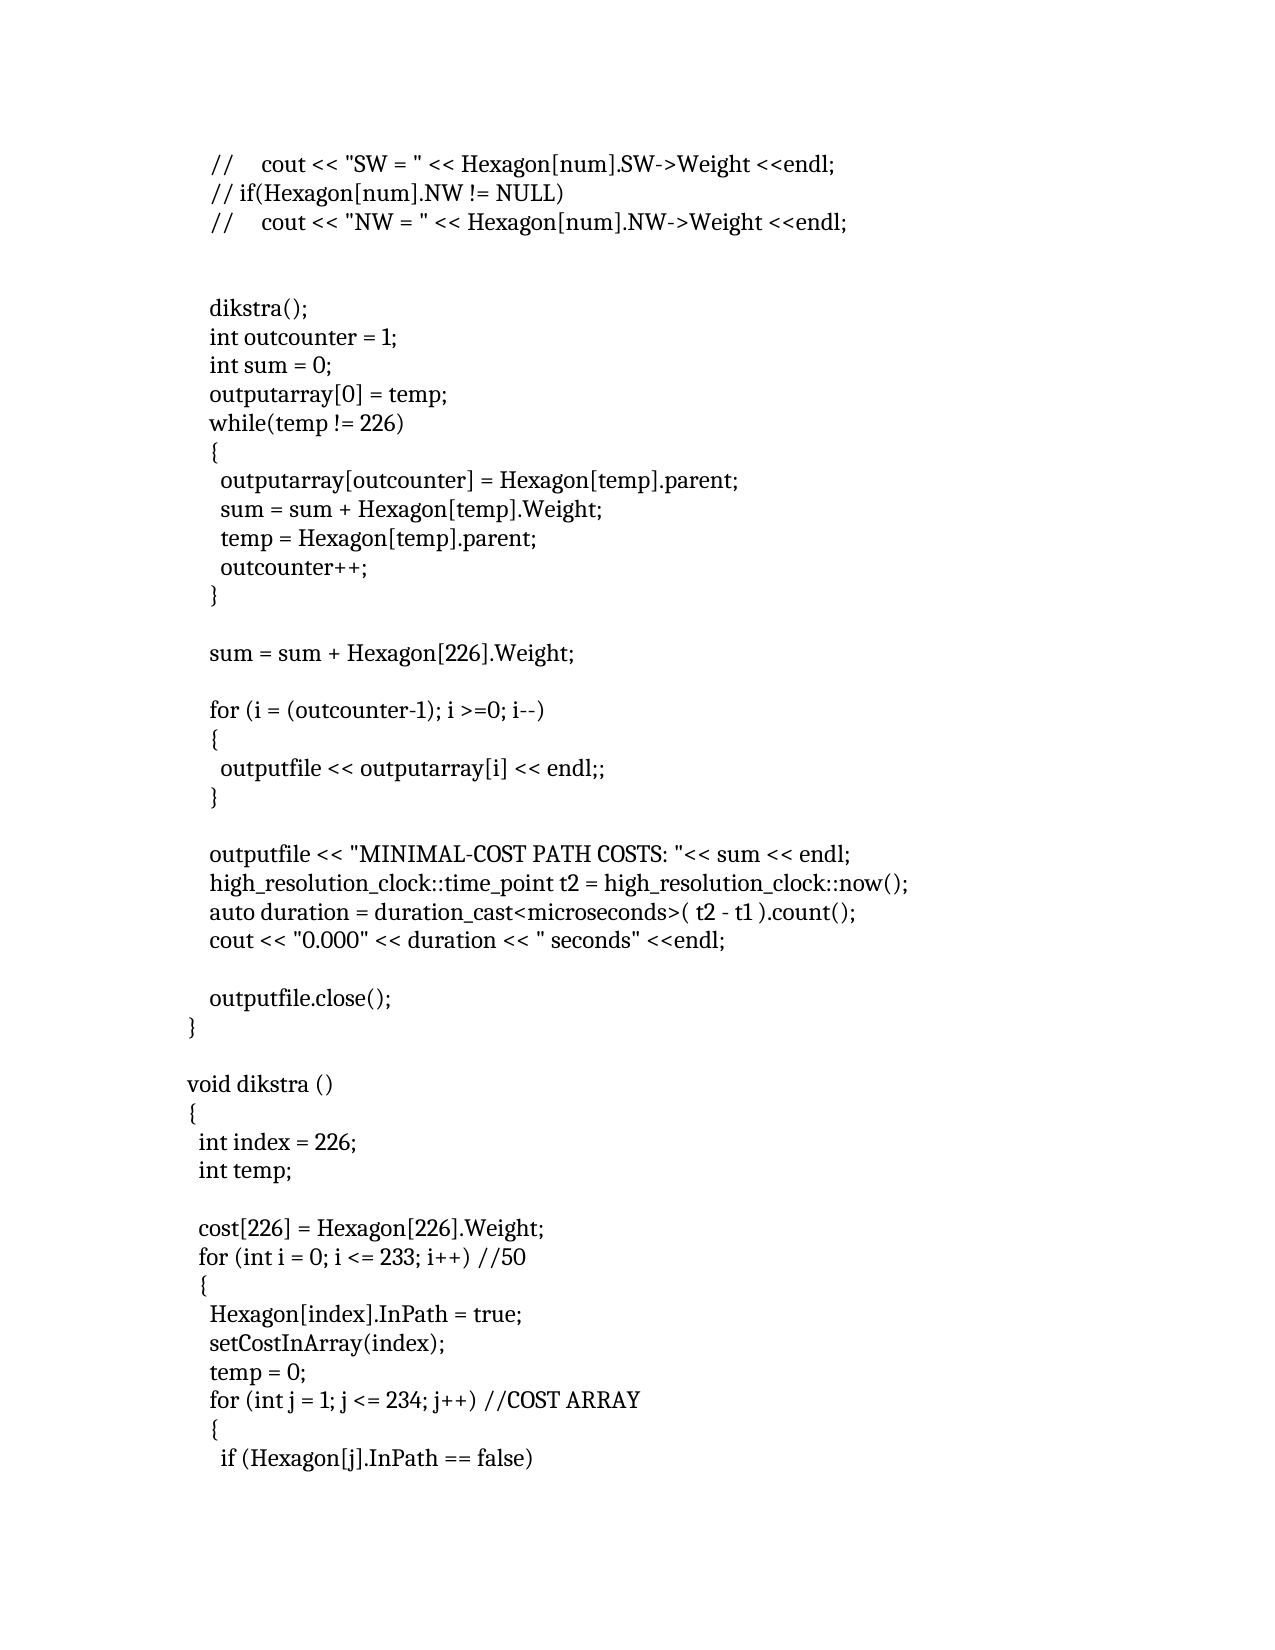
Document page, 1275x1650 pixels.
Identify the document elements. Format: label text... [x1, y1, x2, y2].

text { [187, 1099, 1087, 1127]
text dikstra(); [187, 294, 1087, 322]
text int temp; [187, 1156, 1087, 1185]
text { [187, 1271, 1087, 1300]
text // cout << "SW = " << Hexagon[num].SW->Weight <<endl; [187, 150, 1087, 179]
text sum = sum + Hexagon[226].Weight; [187, 639, 1087, 667]
text void dikstra () [187, 1070, 1087, 1099]
text int sum = 0; [187, 351, 1087, 380]
text // cout << "NW = " << Hexagon[num].NW->Weight <<endl; [187, 207, 1087, 236]
text temp = Hexagon[temp].parent; [187, 524, 1087, 552]
text high_resolution_clock::time_point t2 = high_resolution_clock::now(); [187, 869, 1087, 897]
text int outcounter = 1; [187, 322, 1087, 351]
text Hexagon[index].InPath = true; [187, 1300, 1087, 1329]
text cost[226] = Hexagon[226].Weight; [187, 1214, 1087, 1242]
text } [187, 1012, 1087, 1041]
text auto duration = duration_cast<microseconds>( t2 - t1 ).count(); [187, 897, 1087, 926]
text for (i = (outcounter-1); i >=0; i--) [187, 696, 1087, 725]
text } [187, 581, 1087, 610]
text outcounter++; [187, 552, 1087, 581]
text temp = 0; [187, 1357, 1087, 1386]
text for (int j = 1; j <= 234; j++) //COST ARRAY [187, 1386, 1087, 1415]
text while(temp != 226) [187, 409, 1087, 437]
text if (Hexagon[j].InPath == false) [187, 1444, 1087, 1472]
text { [187, 1415, 1087, 1444]
text for (int i = 0; i <= 233; i++) //50 [187, 1242, 1087, 1271]
text // if(Hexagon[num].NW != NULL) [187, 179, 1087, 207]
text sum = sum + Hexagon[temp].Weight; [187, 495, 1087, 524]
text setCostInArray(index); [187, 1329, 1087, 1357]
text outputarray[0] = temp; [187, 380, 1087, 409]
text { [187, 437, 1087, 466]
text outputfile << "MINIMAL-COST PATH COSTS: "<< sum << endl; [187, 840, 1087, 869]
text outputarray[outcounter] = Hexagon[temp].parent; [187, 466, 1087, 495]
text { [187, 725, 1087, 754]
text } [187, 782, 1087, 811]
text outputfile.close(); [187, 984, 1087, 1012]
text cout << "0.000" << duration << " seconds" <<endl; [187, 926, 1087, 955]
text int index = 226; [187, 1127, 1087, 1156]
text outputfile << outputarray[i] << endl;; [187, 754, 1087, 782]
